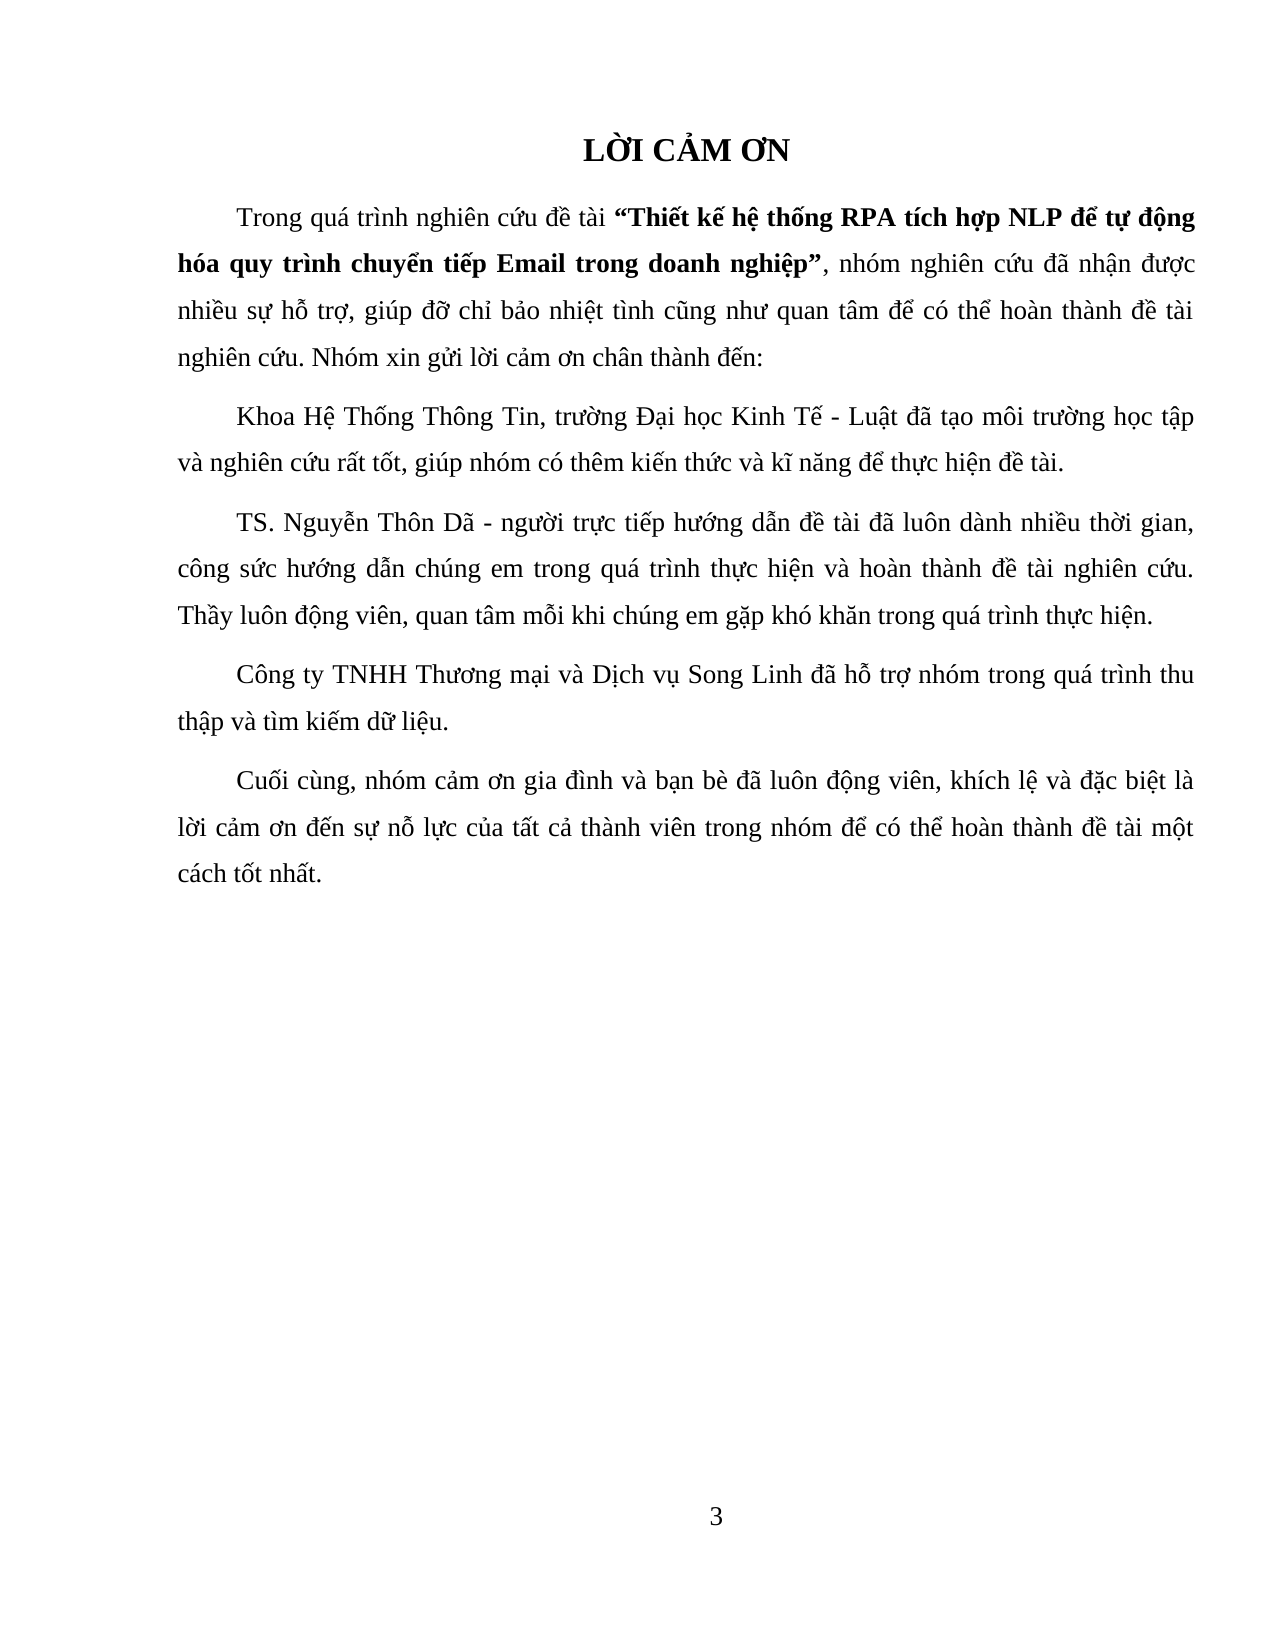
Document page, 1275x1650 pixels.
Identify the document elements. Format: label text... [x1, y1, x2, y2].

text Công ty TNHH Thương mại và Dịch vụ Song Linh đã hỗ trợ nhóm trong quá trình thu thập và tìm kiếm dữ liệu. [177, 658, 1196, 736]
text LỜI CẢM ƠN [177, 131, 1196, 169]
text Cuối cùng, nhóm cảm ơn gia đình và bạn bè đã luôn động viên, khích lệ và đặc biệt là lời cảm ơn đến sự nỗ lực của tất cả thành viên trong nhóm để có thể hoàn thành đề tài một cách tốt nhất. [177, 764, 1196, 888]
text TS. Nguyễn Thôn Dã - người trực tiếp hướng dẫn đề tài đã luôn dành nhiều thời gian, công sức hướng dẫn chúng em trong quá trình thực hiện và hoàn thành đề tài nghiên cứu. Thầy luôn động viên, quan tâm mỗi khi chúng em gặp khó khăn trong quá trình thực hiện. [177, 506, 1196, 630]
text Trong quá trình nghiên cứu đề tài “Thiết kế hệ thống RPA tích hợp NLP để tự động hóa quy trình chuyển tiếp Email trong doanh nghiệp”, nhóm nghiên cứu đã nhận được nhiều sự hỗ trợ, giúp đỡ chỉ bảo nhiệt tình cũng như quan tâm để có thể hoàn thành đề tài nghiên cứu. Nhóm xin gửi lời cảm ơn chân thành đến: [177, 201, 1196, 372]
text Khoa Hệ Thống Thông Tin, trường Đại học Kinh Tế - Luật đã tạo môi trường học tập và nghiên cứu rất tốt, giúp nhóm có thêm kiến thức và kĩ năng để thực hiện đề tài. [177, 400, 1196, 478]
